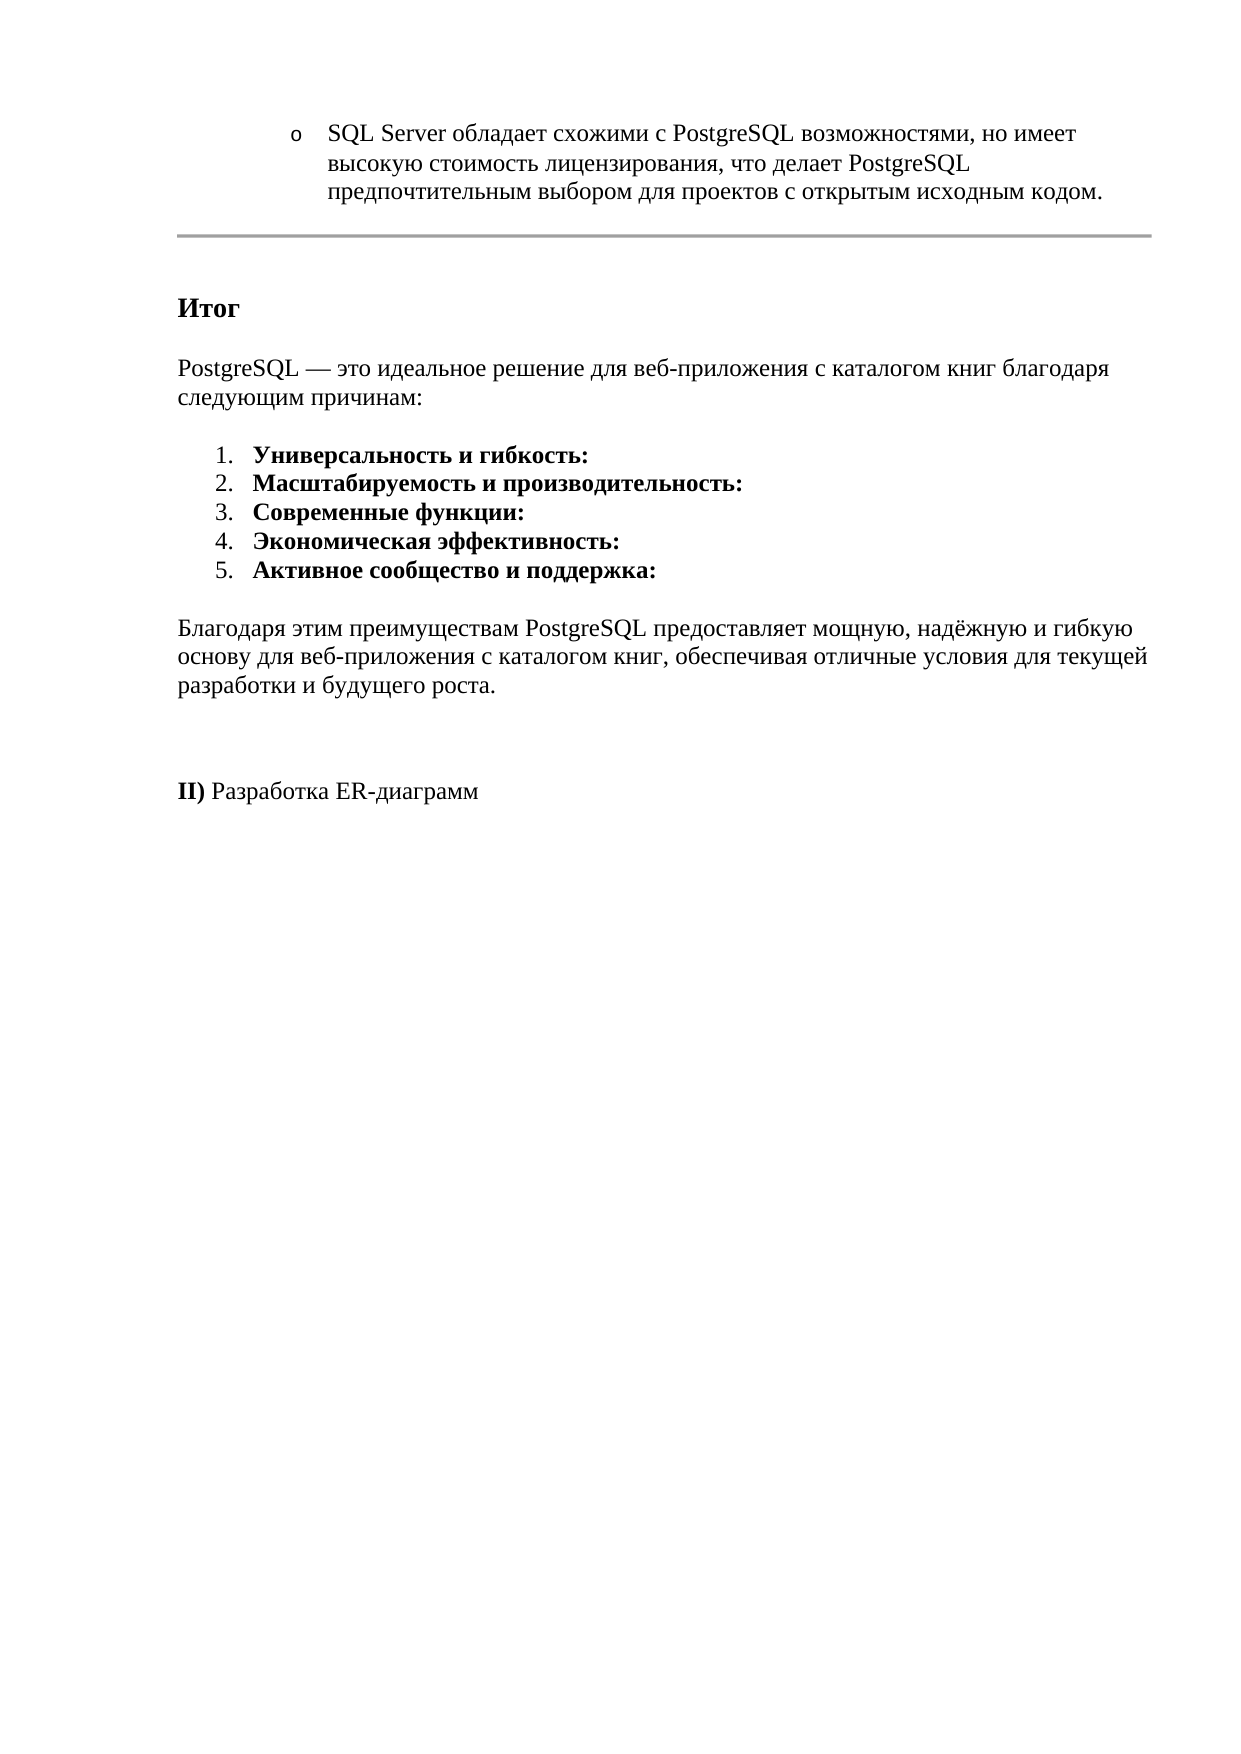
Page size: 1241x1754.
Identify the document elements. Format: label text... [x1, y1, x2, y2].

list Масштабируемость и производительность: [215, 468, 1152, 497]
text Благодаря этим преимуществам PostgreSQL предоставляет мощную, надёжную и гибкую основу для веб-приложения с каталогом книг, обеспечивая отличные условия для текущей разработки и будущего роста. [177, 613, 1152, 699]
text PostgreSQL — это идеальное решение для веб-приложения с каталогом книг благодаря следующим причинам: [177, 353, 1152, 411]
text II) Разработка ER-диаграмм [177, 776, 1152, 804]
list Активное сообщество и поддержка: [215, 555, 1152, 583]
list Экономическая эффективность: [215, 526, 1152, 555]
list Универсальность и гибкость: [215, 440, 1152, 468]
list Современные функции: [215, 497, 1152, 526]
list SQL Server обладает схожими с PostgreSQL возможностями, но имеет высокую стоимость лицензирования, что делает PostgreSQL предпочтительным выбором для проектов с открытым исходным кодом. [290, 118, 1152, 205]
text Итог [177, 292, 1152, 324]
